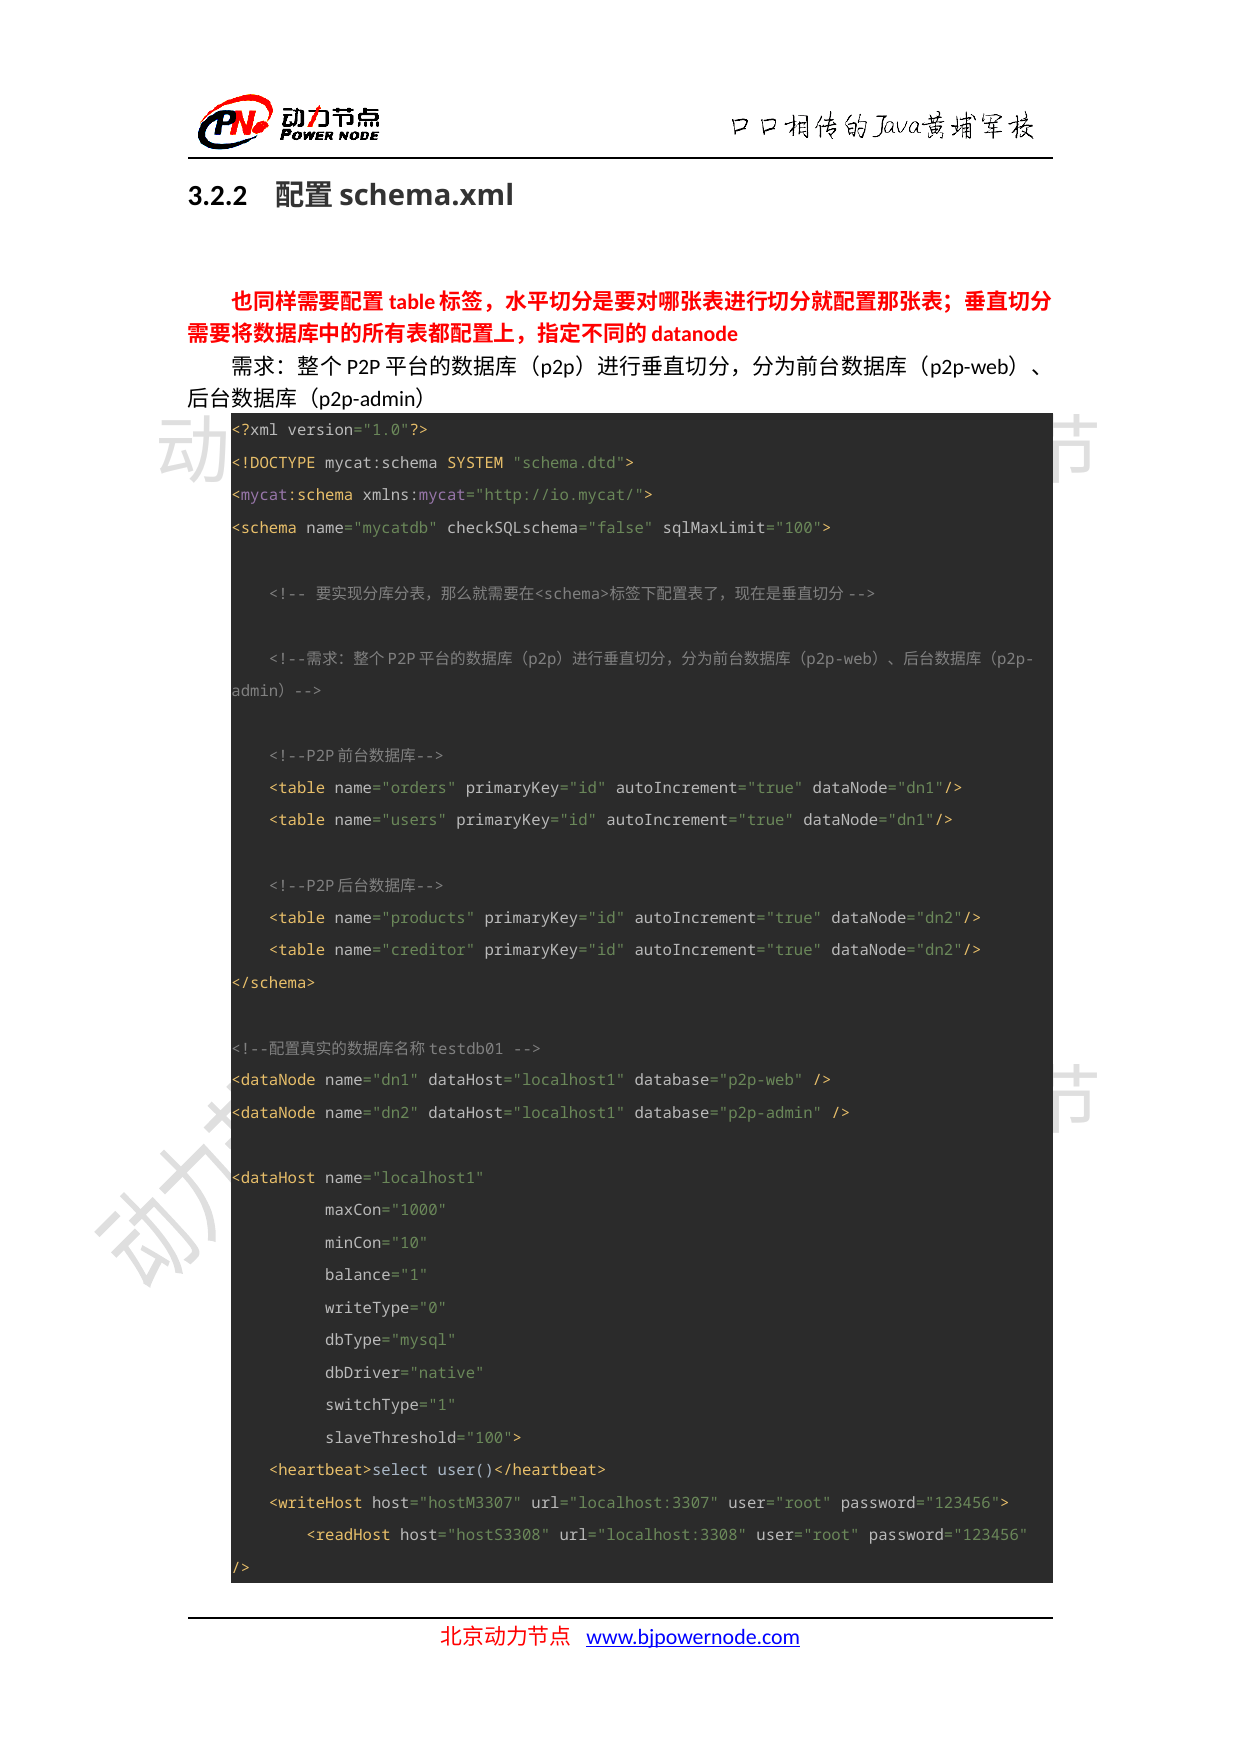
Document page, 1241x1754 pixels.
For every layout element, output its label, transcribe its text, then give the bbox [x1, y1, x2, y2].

text 需求：整个P2P平台的数据库（p2p）进行垂直切分，分为前台数据库（p2p-web）、后台数据库（p2p-admin） [187, 348, 1053, 413]
picture [187, 88, 1053, 155]
subtitle 配置schema.xml [187, 161, 1053, 226]
text 也同样需要配置table标签，水平切分是要对哪张表进行切分就配置那张表；垂直切分需要将数据库中的所有表都配置上，指定不同的datanode [187, 283, 1053, 348]
